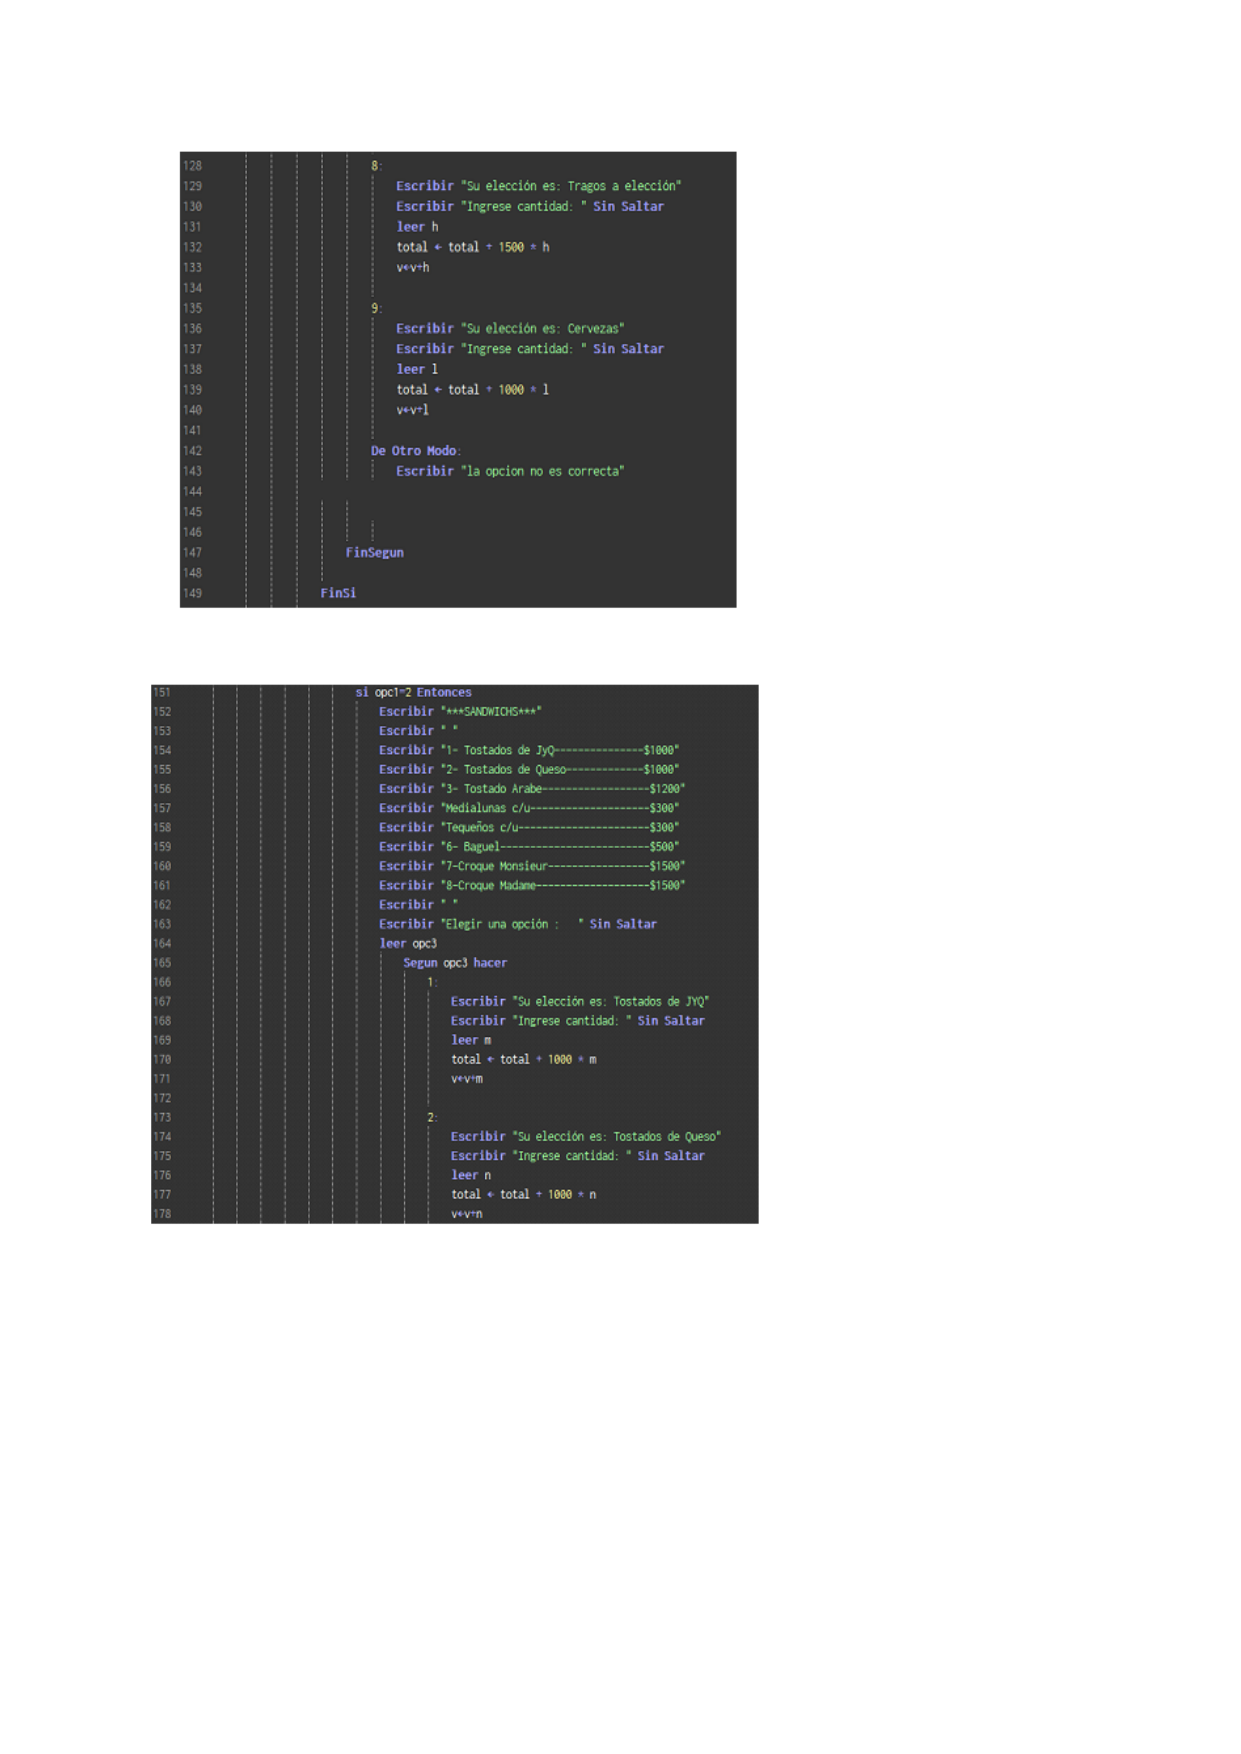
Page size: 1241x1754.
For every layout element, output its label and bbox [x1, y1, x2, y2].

picture [150, 150, 759, 1227]
